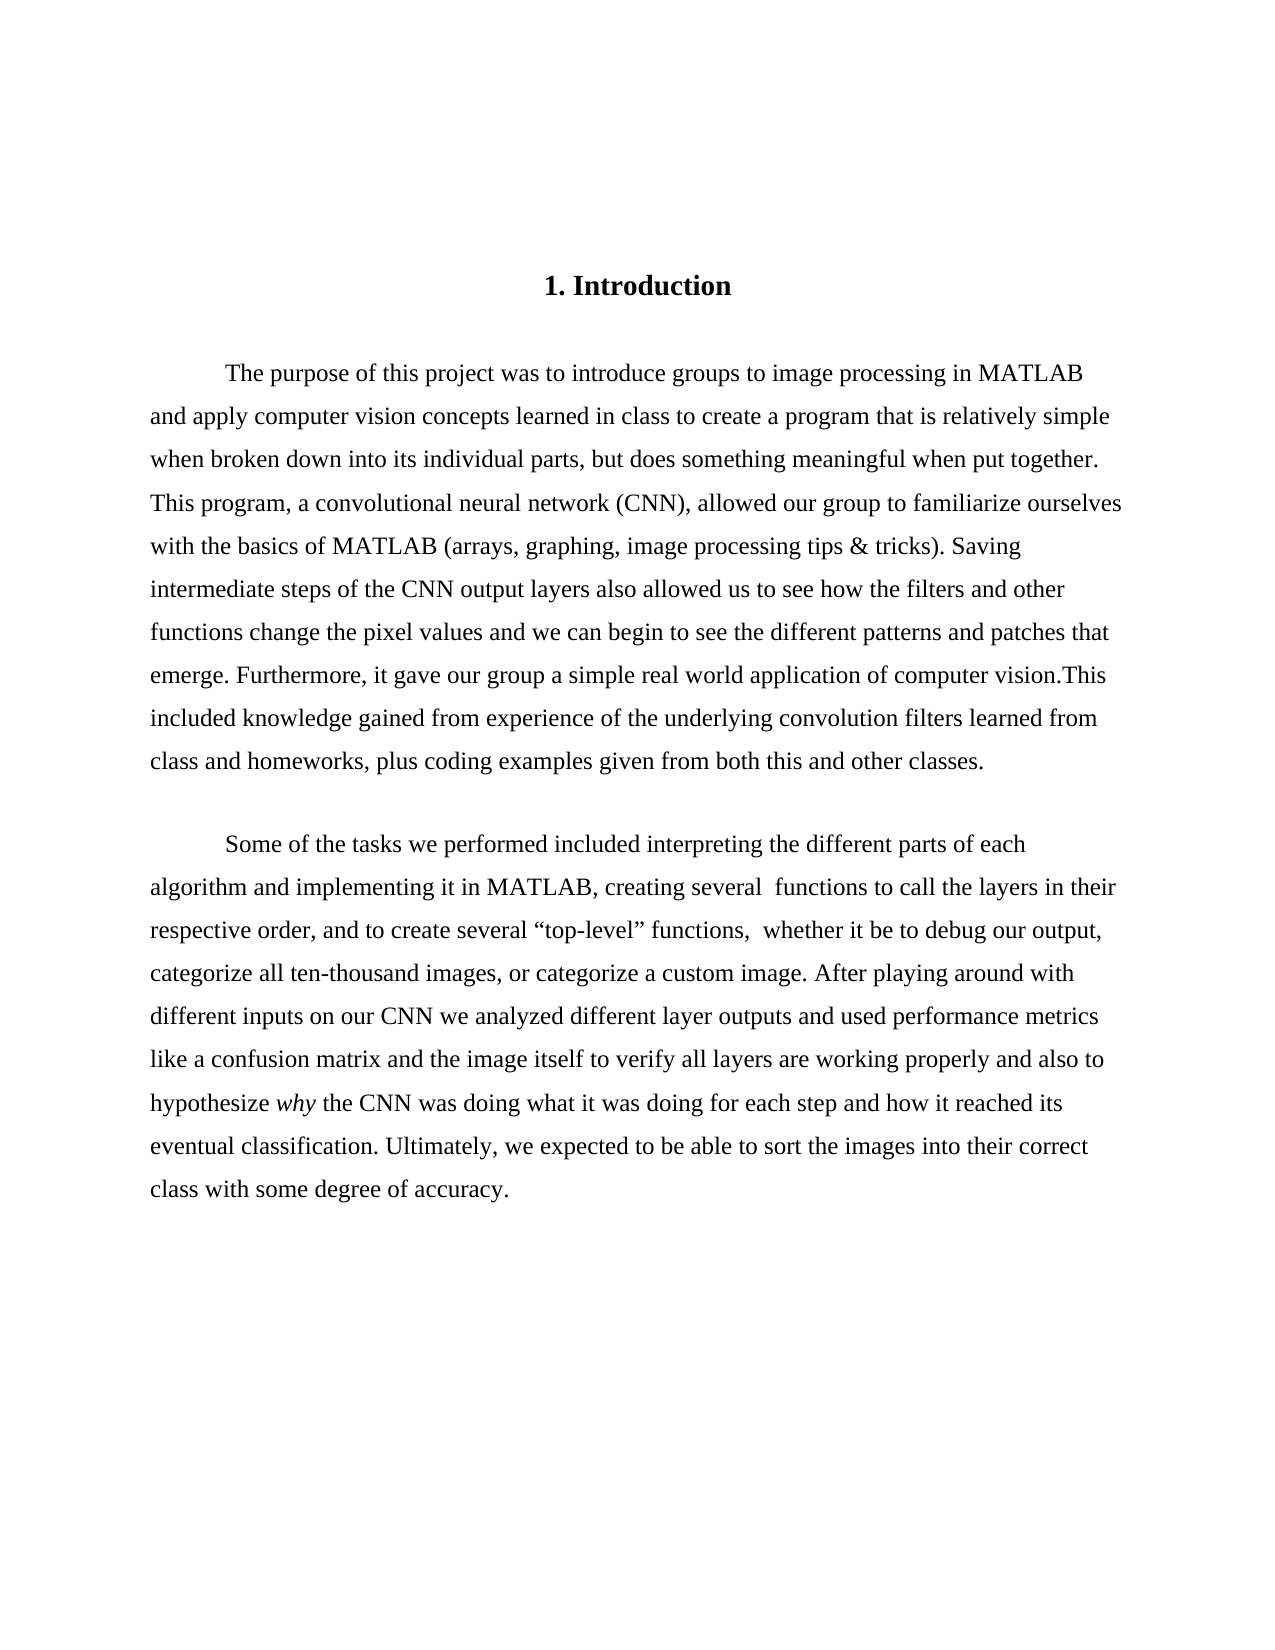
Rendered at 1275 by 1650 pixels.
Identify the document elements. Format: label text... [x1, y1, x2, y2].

text Some of the tasks we performed included interpreting the different parts of each algorithm and implementing it in MATLAB, creating several functions to call the layers in their respective order, and to create several “top-level” functions, whether it be to debug our output, categorize all ten-thousand images, or categorize a custom image. After playing around with different inputs on our CNN we analyzed different layer outputs and used performance metrics like a confusion matrix and the image itself to verify all layers are working properly and also to hypothesize why the CNN was doing what it was doing for each step and how it reached its eventual classification. Ultimately, we expected to be able to sort the images into their correct class with some degree of accuracy. [150, 829, 1125, 1203]
text The purpose of this project was to introduce groups to image processing in MATLAB and apply computer vision concepts learned in class to create a program that is relatively simple when broken down into its individual parts, but does something meaningful when put together. This program, a convolutional neural network (CNN), allowed our group to familiarize ourselves with the basics of MATLAB (arrays, graphing, image processing tips & tricks). Saving intermediate steps of the CNN output layers also allowed us to see how the filters and other functions change the pixel values and we can begin to see the different patterns and patches that emerge. Furthermore, it gave our group a simple real world application of computer vision.This included knowledge gained from experience of the underlying convolution filters learned from class and homeworks, plus coding examples given from both this and other classes. [150, 358, 1125, 775]
text 1. Introduction [150, 268, 1125, 302]
